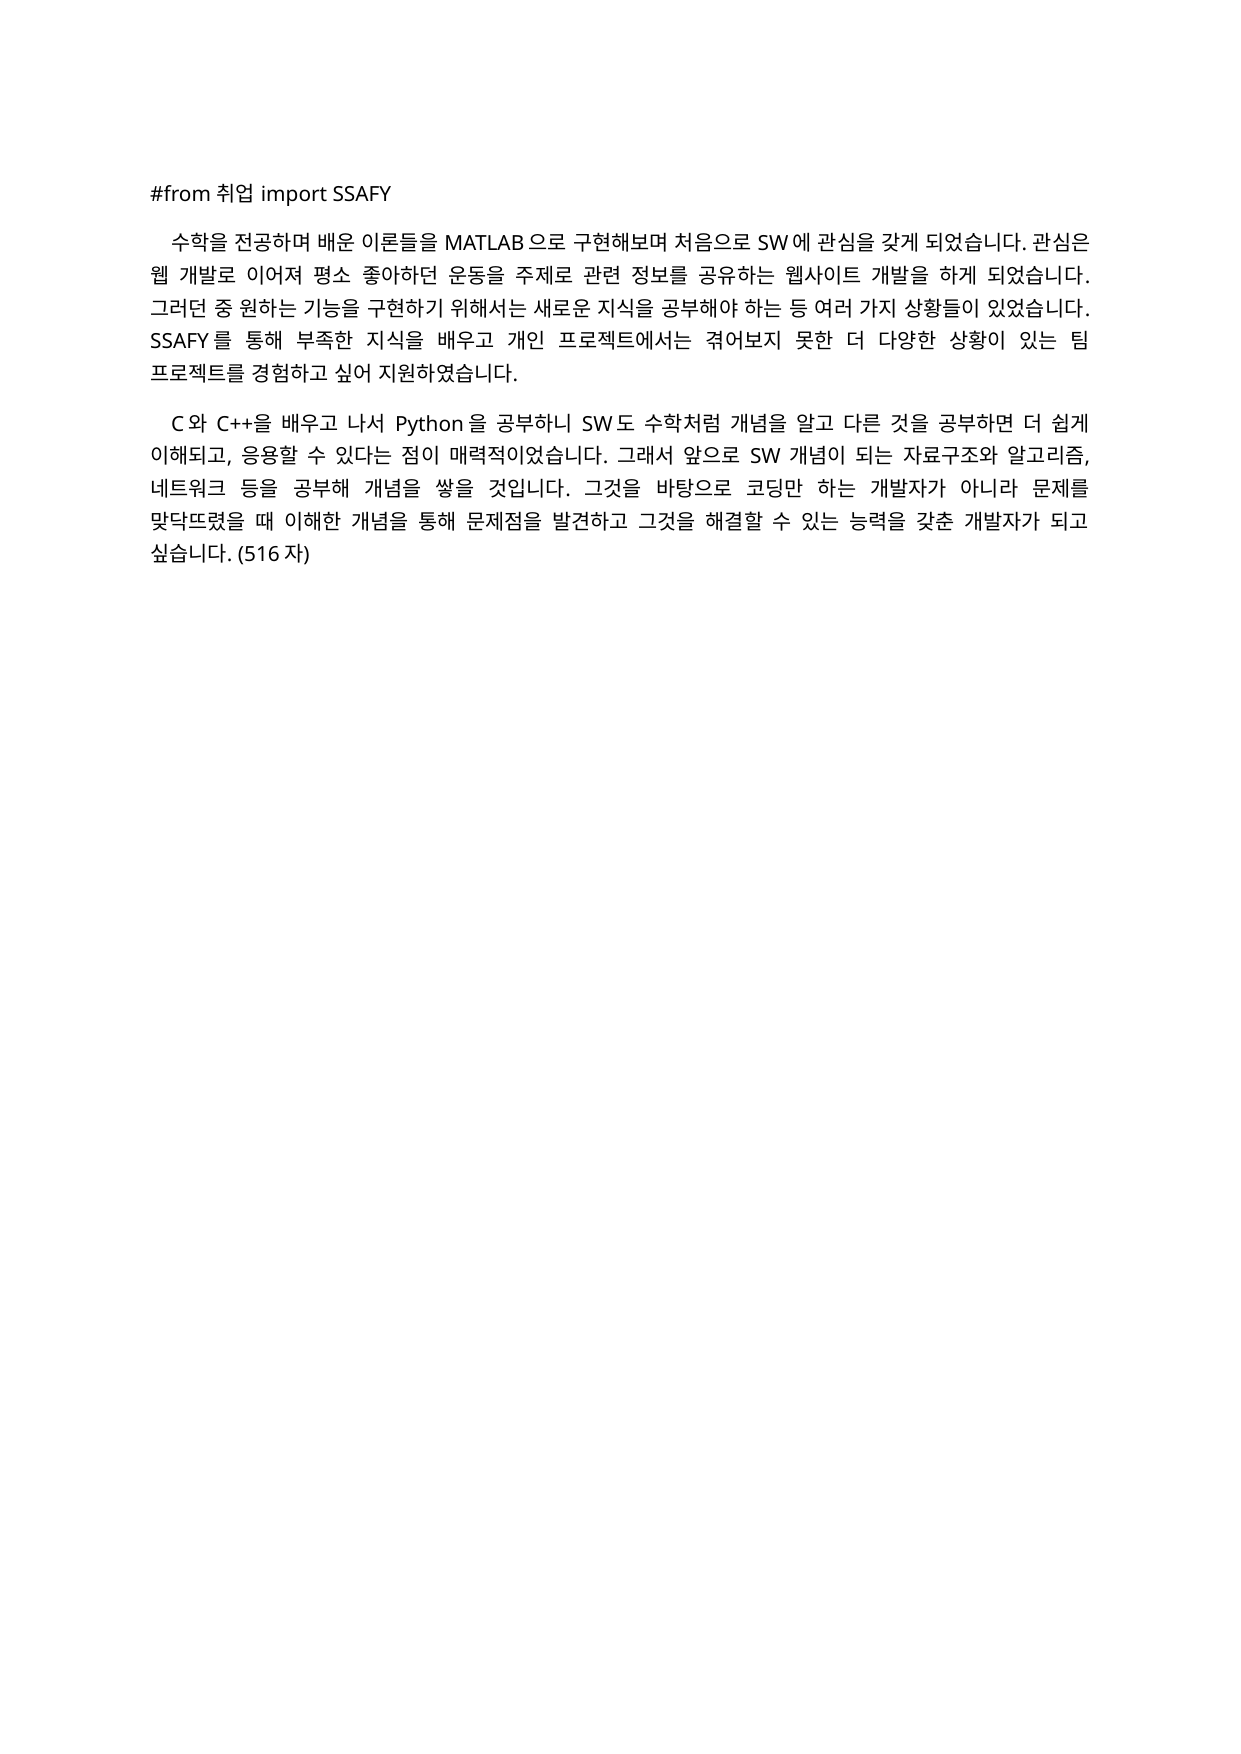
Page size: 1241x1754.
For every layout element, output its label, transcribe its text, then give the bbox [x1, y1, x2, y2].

text #from 취업 import SSAFY [150, 177, 1090, 207]
text 수학을 전공하며 배운 이론들을 MATLAB으로 구현해보며 처음으로 SW에 관심을 갖게 되었습니다. 관심은 웹 개발로 이어져 평소 좋아하던 운동을 주제로 관련 정보를 공유하는 웹사이트 개발을 하게 되었습니다. 그러던 중 원하는 기능을 구현하기 위해서는 새로운 지식을 공부해야 하는 등 여러 가지 상황들이 있었습니다. SSAFY를 통해 부족한 지식을 배우고 개인 프로젝트에서는 겪어보지 못한 더 다양한 상황이 있는 팀 프로젝트를 경험하고 싶어 지원하였습니다. [150, 227, 1090, 388]
text C와 C++을 배우고 나서 Python을 공부하니 SW도 수학처럼 개념을 알고 다른 것을 공부하면 더 쉽게 이해되고, 응용할 수 있다는 점이 매력적이었습니다. 그래서 앞으로 SW 개념이 되는 자료구조와 알고리즘, 네트워크 등을 공부해 개념을 쌓을 것입니다. 그것을 바탕으로 코딩만 하는 개발자가 아니라 문제를 맞닥뜨렸을 때 이해한 개념을 통해 문제점을 발견하고 그것을 해결할 수 있는 능력을 갖춘 개발자가 되고 싶습니다. (516자) [150, 407, 1090, 568]
